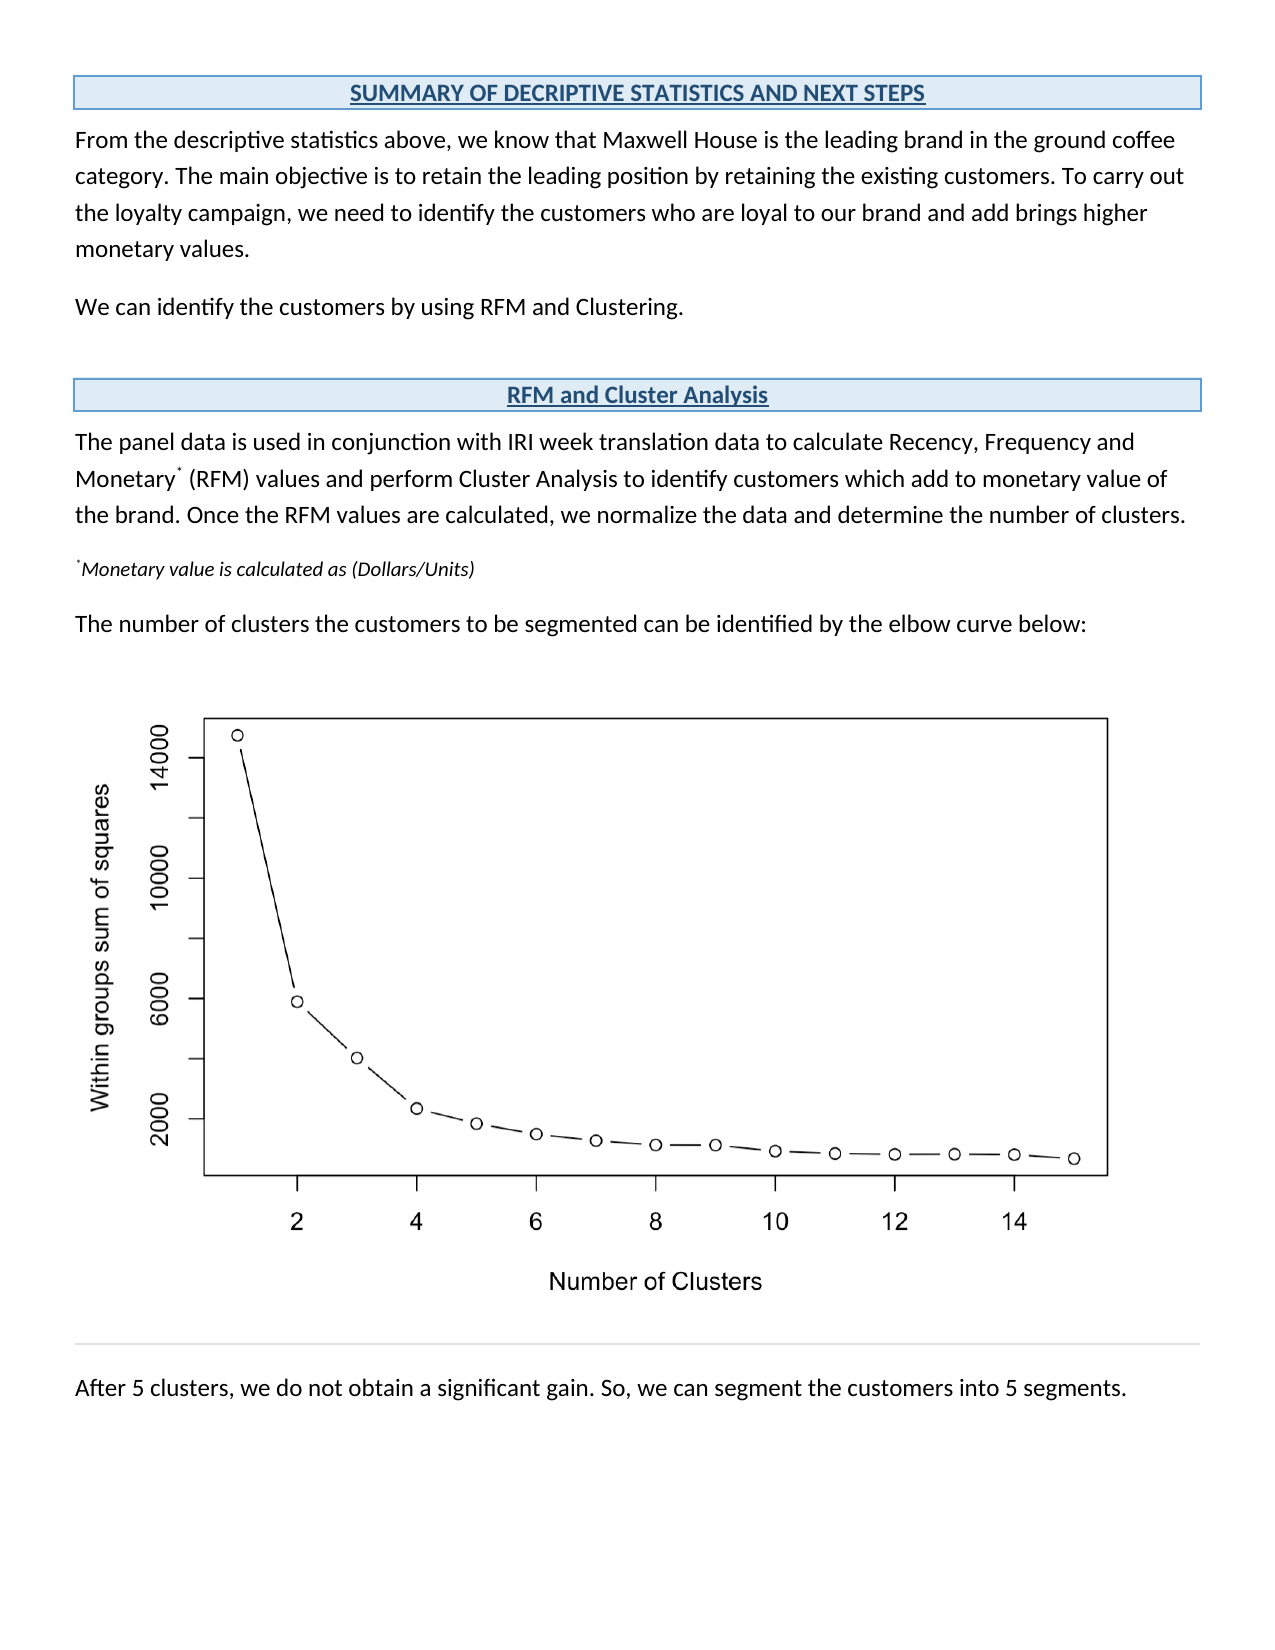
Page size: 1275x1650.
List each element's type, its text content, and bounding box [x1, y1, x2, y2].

picture [75, 665, 1200, 1346]
text After 5 clusters, we do not obtain a significant gain. So, we can segment the customers into 5 segments. [75, 1372, 1200, 1402]
text From the descriptive statistics above, we know that Maxwell House is the leading brand in the ground coffee category. The main objective is to retain the leading position by retaining the existing customers. To carry out the loyalty campaign, we need to identify the customers who are loyal to our brand and add brings higher monetary values. [75, 124, 1200, 264]
subtitle RFM and Cluster Analysis [75, 380, 1200, 410]
subtitle SUMMARY OF DECRIPTIVE STATISTICS AND NEXT STEPS [75, 77, 1200, 108]
text We can identify the customers by using RFM and Clustering. [75, 291, 1200, 321]
text *Monetary value is calculated as (Dollars/Units) [75, 557, 1200, 582]
text The number of clusters the customers to be segmented can be identified by the elbow curve below: [75, 608, 1200, 638]
text The panel data is used in conjunction with IRI week translation data to calculate Recency, Frequency and Monetary* (RFM) values and perform Cluster Analysis to identify customers which add to monetary value of the brand. Once the RFM values are calculated, we normalize the data and determine the number of clusters. [75, 426, 1200, 530]
